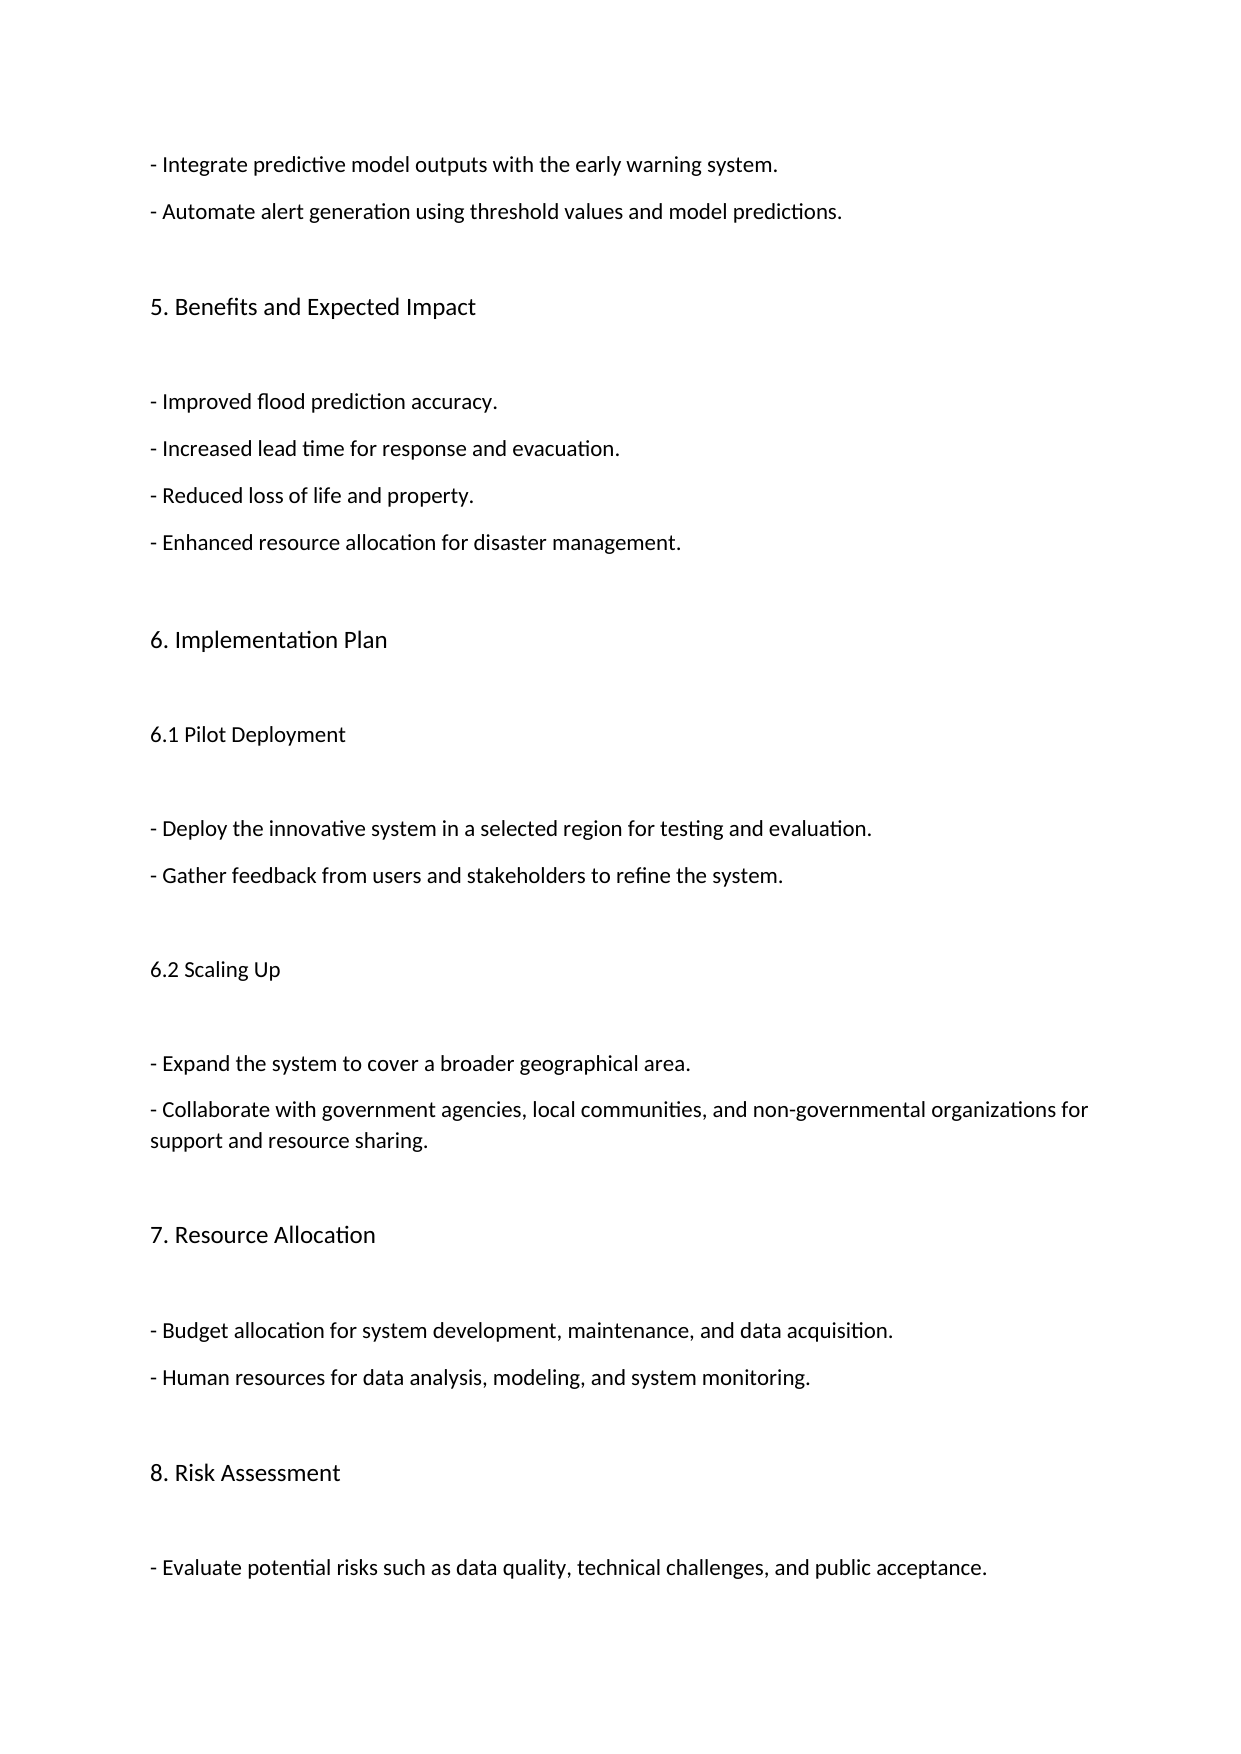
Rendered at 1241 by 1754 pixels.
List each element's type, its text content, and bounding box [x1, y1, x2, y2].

text - Reduced loss of life and property. [150, 481, 1090, 509]
text - Improved flood prediction accuracy. [150, 387, 1090, 415]
text 6.1 Pilot Deployment [150, 721, 1090, 749]
text 8. Risk Assessment [150, 1457, 1090, 1487]
text 6. Implementation Plan [150, 624, 1090, 655]
text - Collaborate with government agencies, local communities, and non-governmental organizations for support and resource sharing. [150, 1096, 1090, 1154]
text 7. Resource Allocation [150, 1219, 1090, 1250]
text - Enhanced resource allocation for disaster management. [150, 528, 1090, 556]
text 5. Benefits and Expected Impact [150, 291, 1090, 321]
text - Budget allocation for system development, maintenance, and data acquisition. [150, 1316, 1090, 1344]
text - Human resources for data analysis, modeling, and system monitoring. [150, 1363, 1090, 1391]
text - Increased lead time for response and evacuation. [150, 434, 1090, 462]
text 6.2 Scaling Up [150, 955, 1090, 983]
text - Deploy the innovative system in a selected region for testing and evaluation. [150, 814, 1090, 842]
text - Automate alert generation using threshold values and model predictions. [150, 197, 1090, 225]
text - Evaluate potential risks such as data quality, technical challenges, and public acceptance. [150, 1553, 1090, 1581]
text - Integrate predictive model outputs with the early warning system. [150, 150, 1090, 178]
text - Gather feedback from users and stakeholders to refine the system. [150, 861, 1090, 889]
text - Expand the system to cover a broader geographical area. [150, 1049, 1090, 1077]
